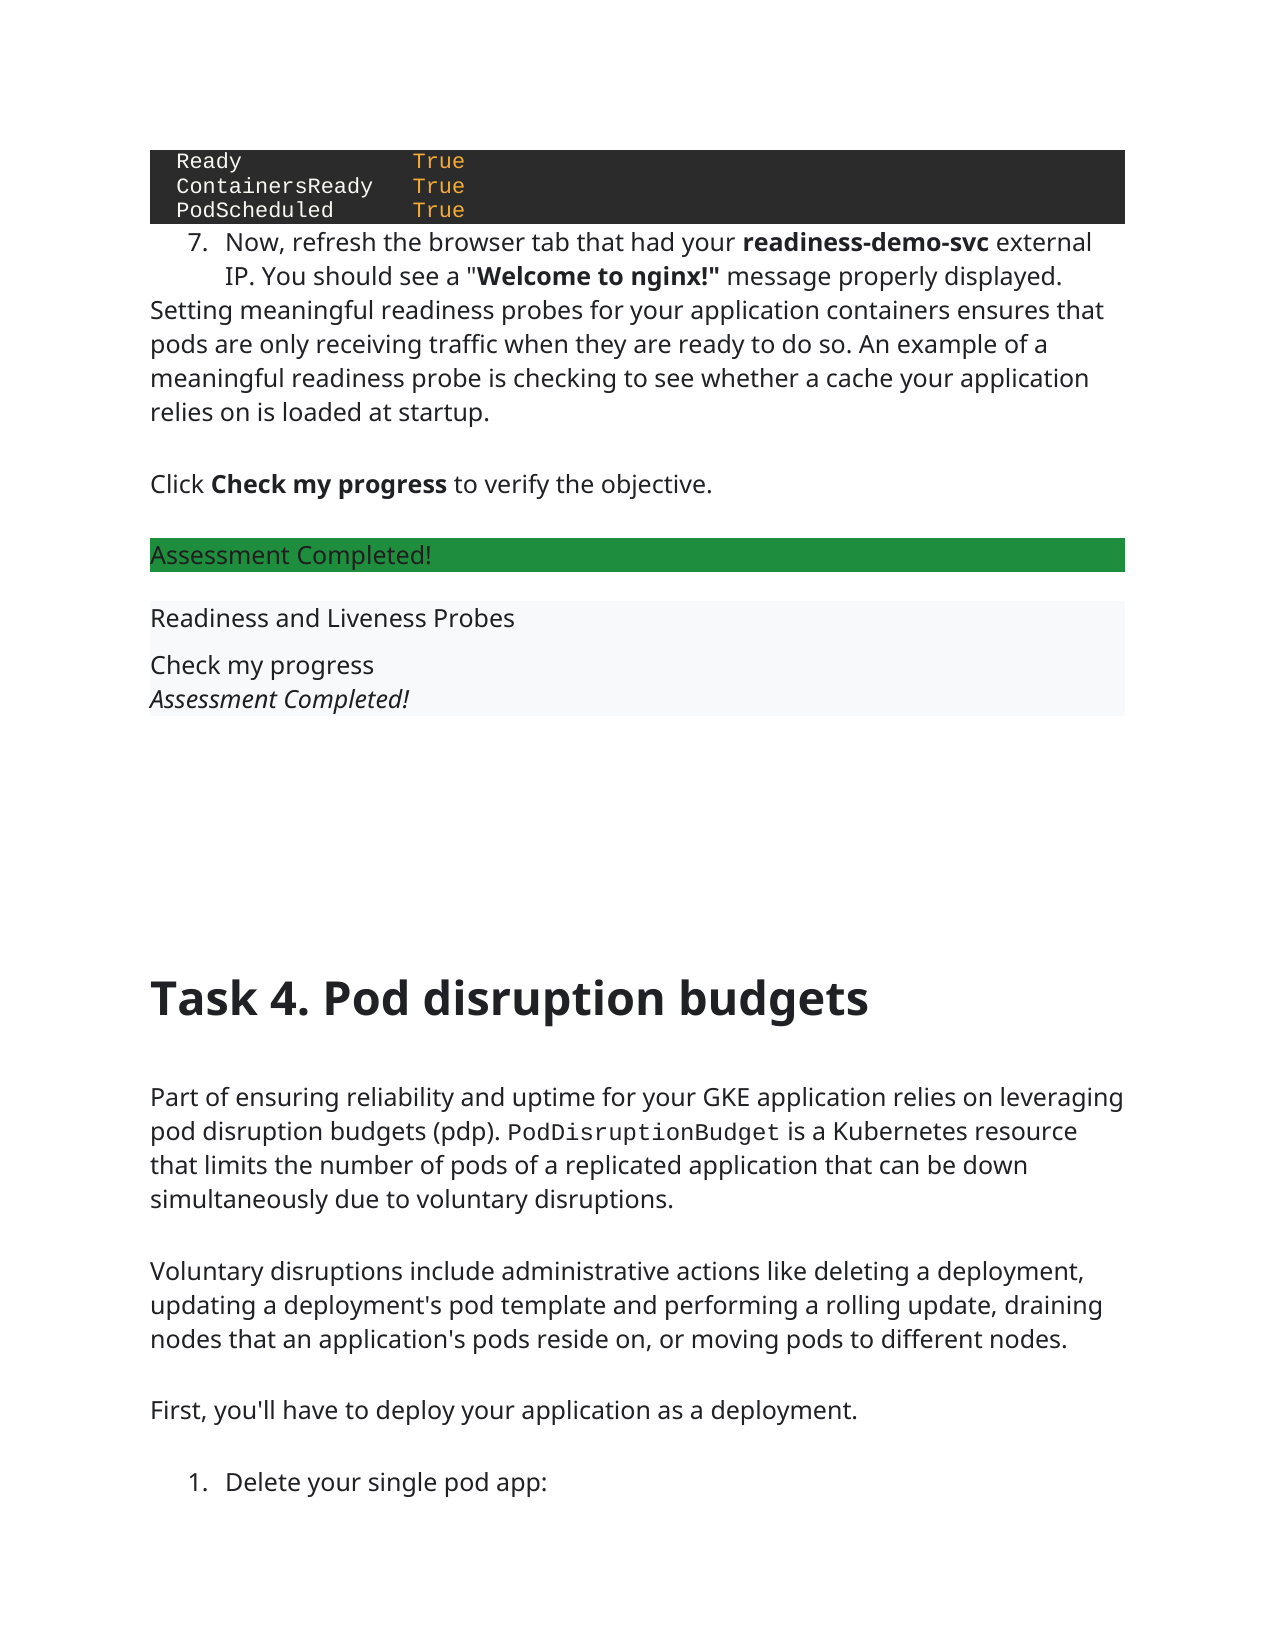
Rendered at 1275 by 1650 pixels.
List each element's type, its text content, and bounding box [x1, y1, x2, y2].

text Ready True [150, 150, 1125, 175]
text Part of ensuring reliability and uptime for your GKE application relies on leveraging pod disruption budgets (pdp). PodDisruptionBudget is a Kubernetes resource that limits the number of pods of a replicated application that can be down simultaneously due to voluntary disruptions. [150, 1079, 1125, 1216]
text Setting meaningful readiness probes for your application containers ensures that pods are only receiving traffic when they are ready to do so. An example of a meaningful readiness probe is checking to see whether a cache your application relies on is loaded at startup. [150, 292, 1125, 429]
text First, you'll have to deploy your application as a deployment. [150, 1393, 1125, 1427]
text ContainersReady True [150, 175, 1125, 199]
list Now, refresh the browser tab that had your readiness-demo-svc external IP. You should see a "Welcome to nginx!" message properly displayed. [187, 224, 1125, 292]
text Readiness and Liveness Probes [150, 601, 1125, 635]
text PodScheduled True [150, 199, 1125, 224]
list Delete your single pod app: [187, 1464, 1125, 1499]
text Voluntary disruptions include administrative actions like deleting a deployment, updating a deployment's pod template and performing a rolling update, draining nodes that an application's pods reside on, or moving pods to different nodes. [150, 1253, 1125, 1356]
text Check my progress [150, 648, 1125, 682]
text Click Check my progress to verify the objective. [150, 466, 1125, 500]
text Task 4. Pod disruption budgets [150, 966, 1125, 1029]
text Assessment Completed! [150, 538, 1125, 572]
text Assessment Completed! [150, 682, 1125, 716]
